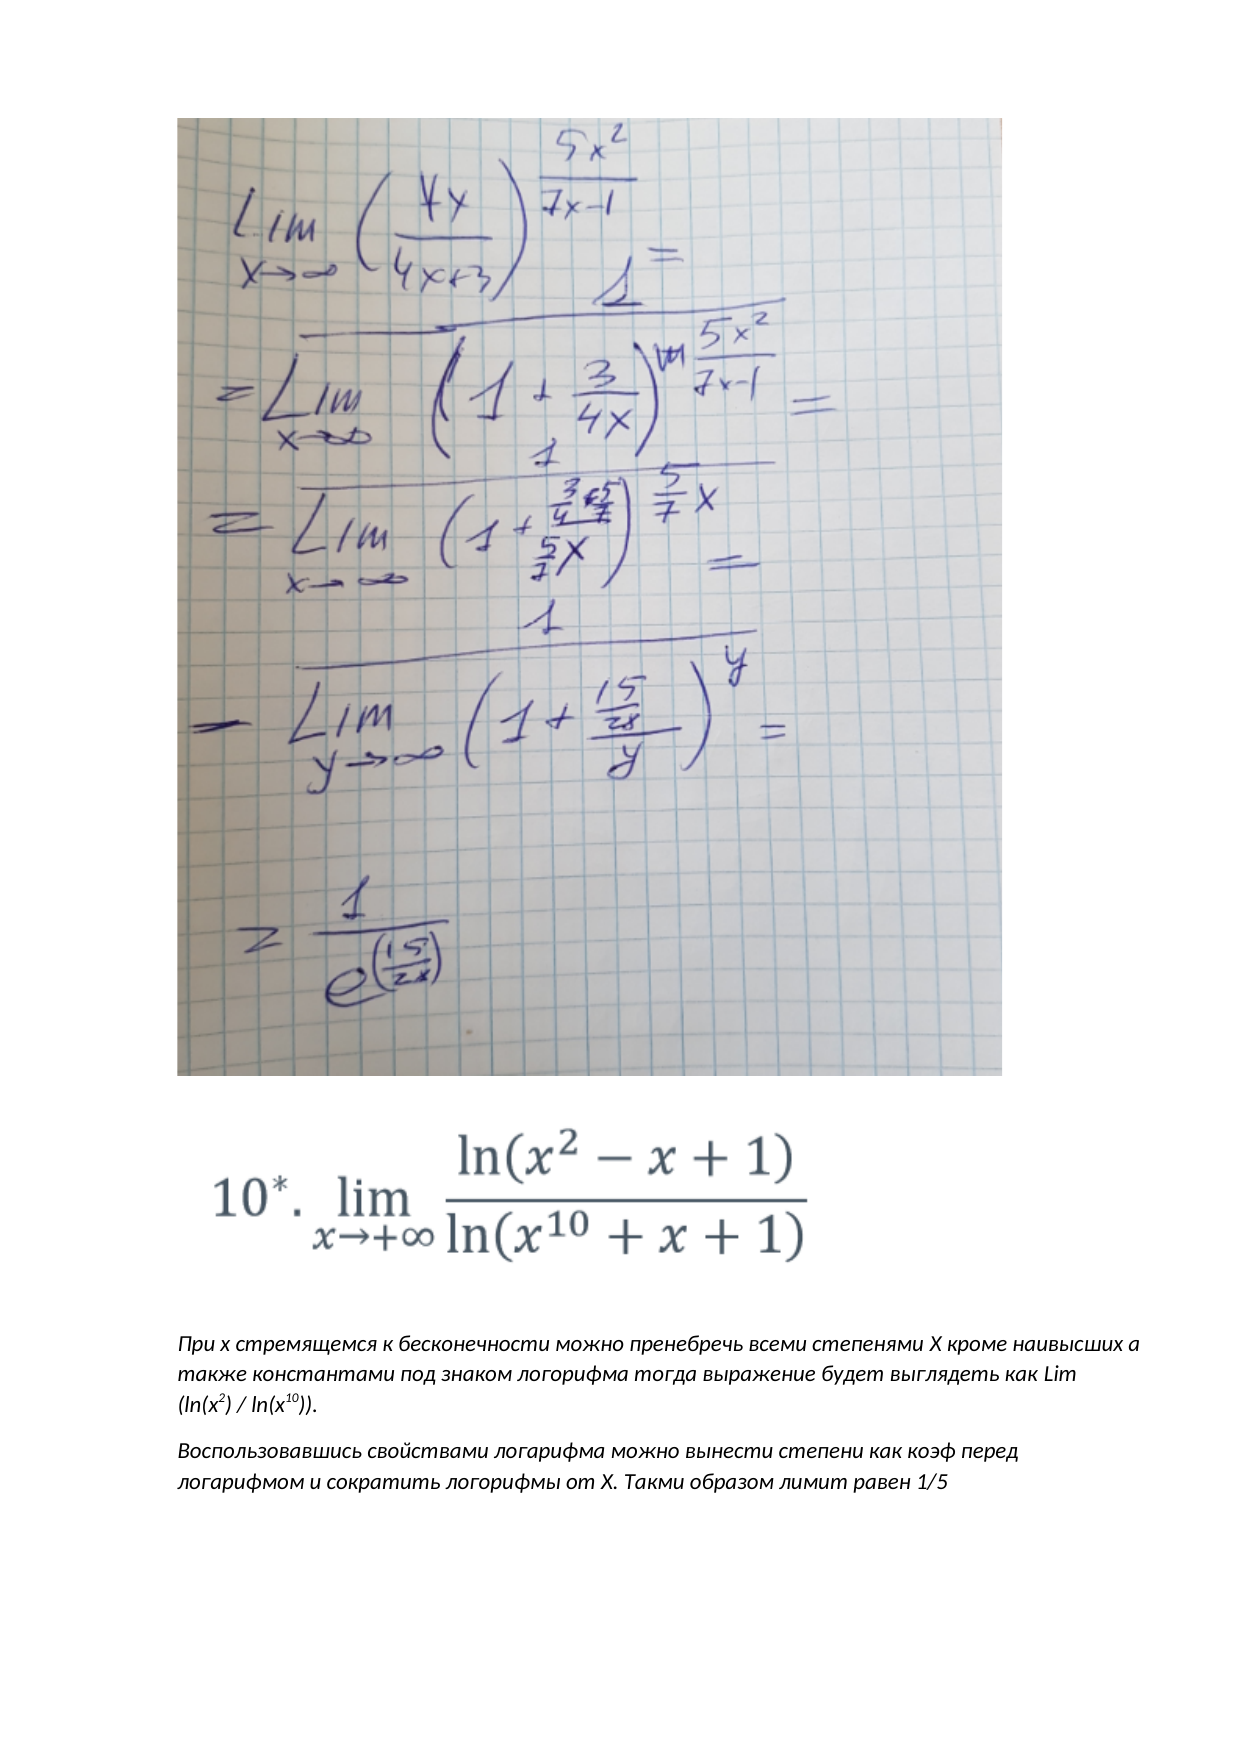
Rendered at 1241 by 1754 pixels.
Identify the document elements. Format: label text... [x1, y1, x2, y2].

picture [177, 1094, 956, 1311]
text При х стремящемся к бесконечности можно пренебречь всеми степенями X кроме наивысших а также константами под знаком логорифма тогда выражение будет выглядеть как Lim (ln(x2) / ln(x10)). [177, 1329, 1152, 1418]
picture [177, 118, 1003, 1076]
text Воспользовавшись свойствами логарифма можно вынести степени как коэф перед логарифмом и сократить логорифмы от Х. Такми образом лимит равен 1/5 [177, 1437, 1152, 1495]
